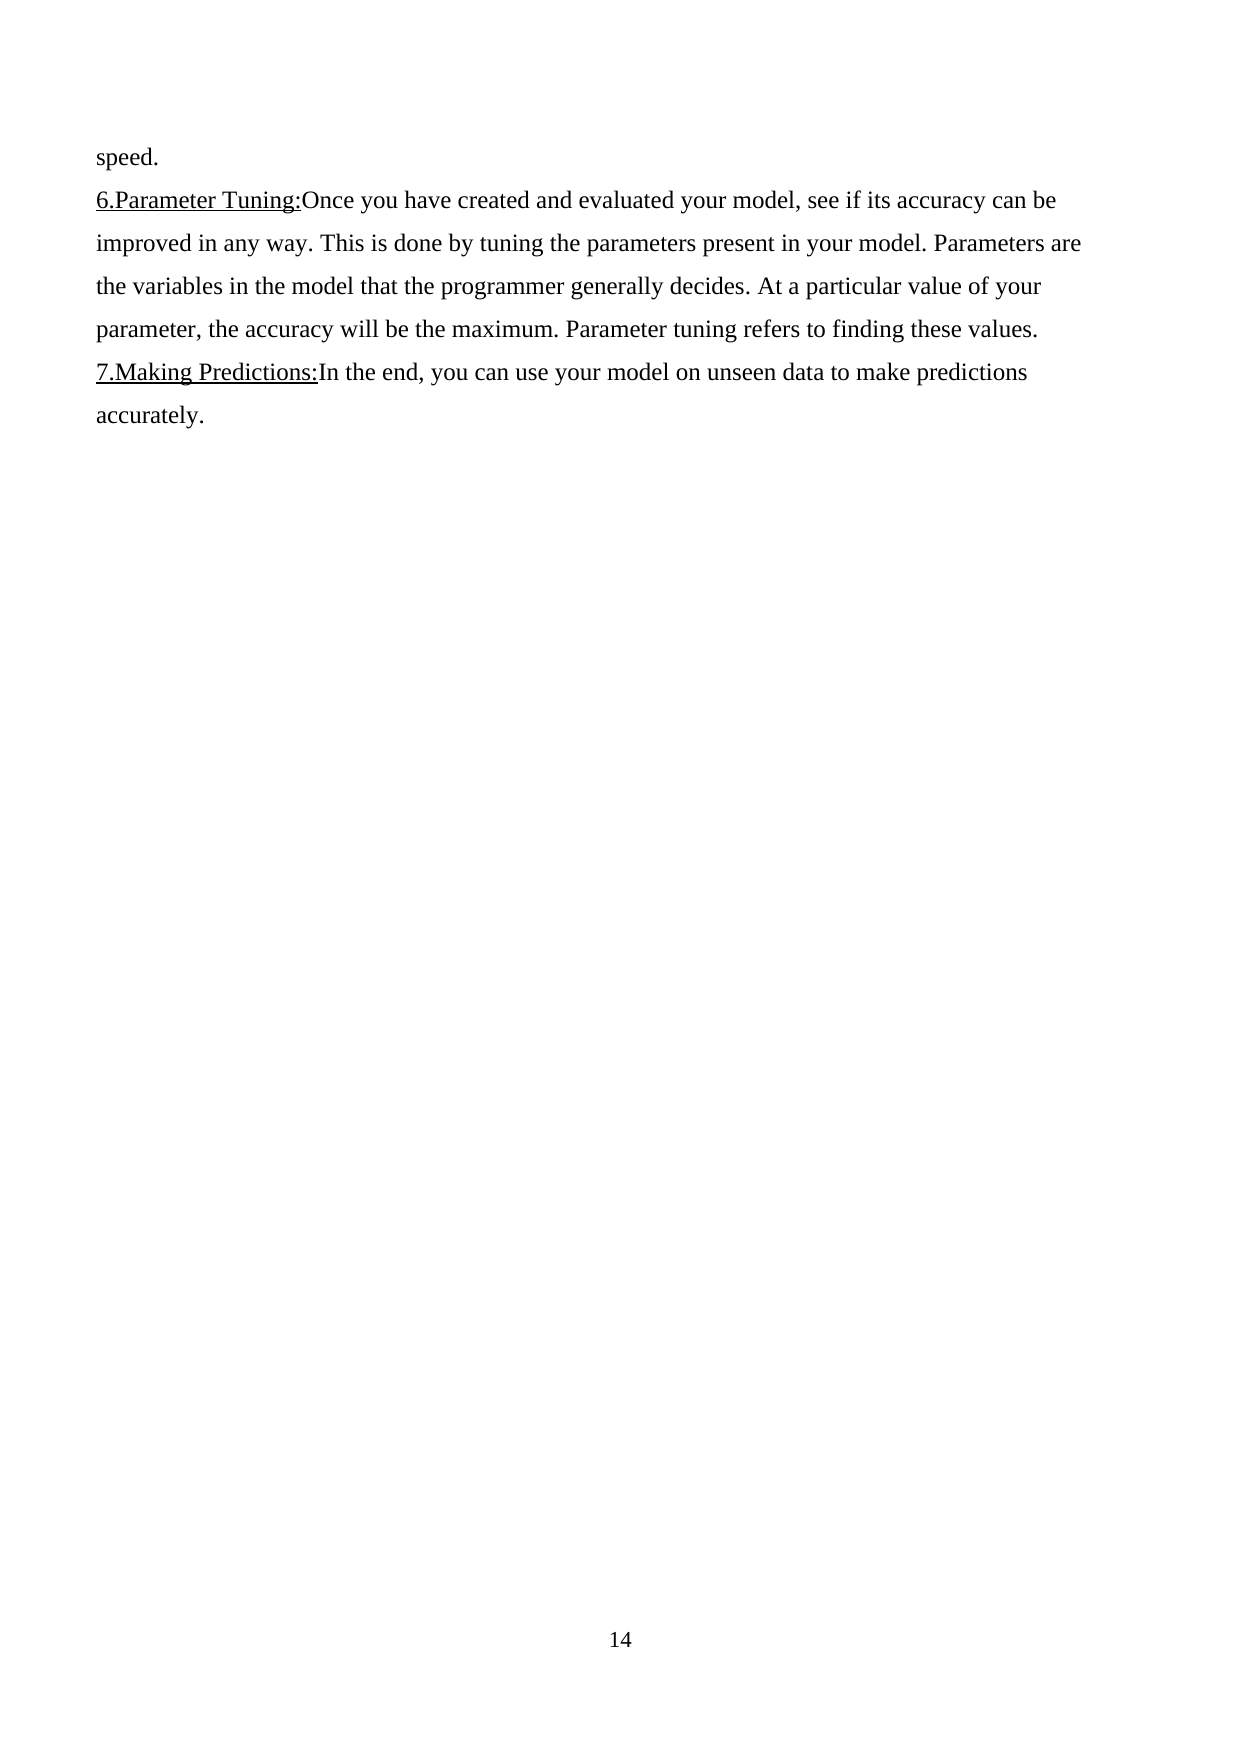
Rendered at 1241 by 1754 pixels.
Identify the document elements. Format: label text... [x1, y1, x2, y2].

text 7.Making Predictions:In the end, you can use your model on unseen data to make predictions accurately. [96, 357, 1117, 429]
text 6.Parameter Tuning:Once you have created and evaluated your model, see if its accuracy can be improved in any way. This is done by tuning the parameters present in your model. Parameters are the variables in the model that the programmer generally decides. At a particular value of your parameter, the accuracy will be the maximum. Parameter tuning refers to finding these values. [96, 185, 1117, 343]
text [96, 142, 1117, 170]
